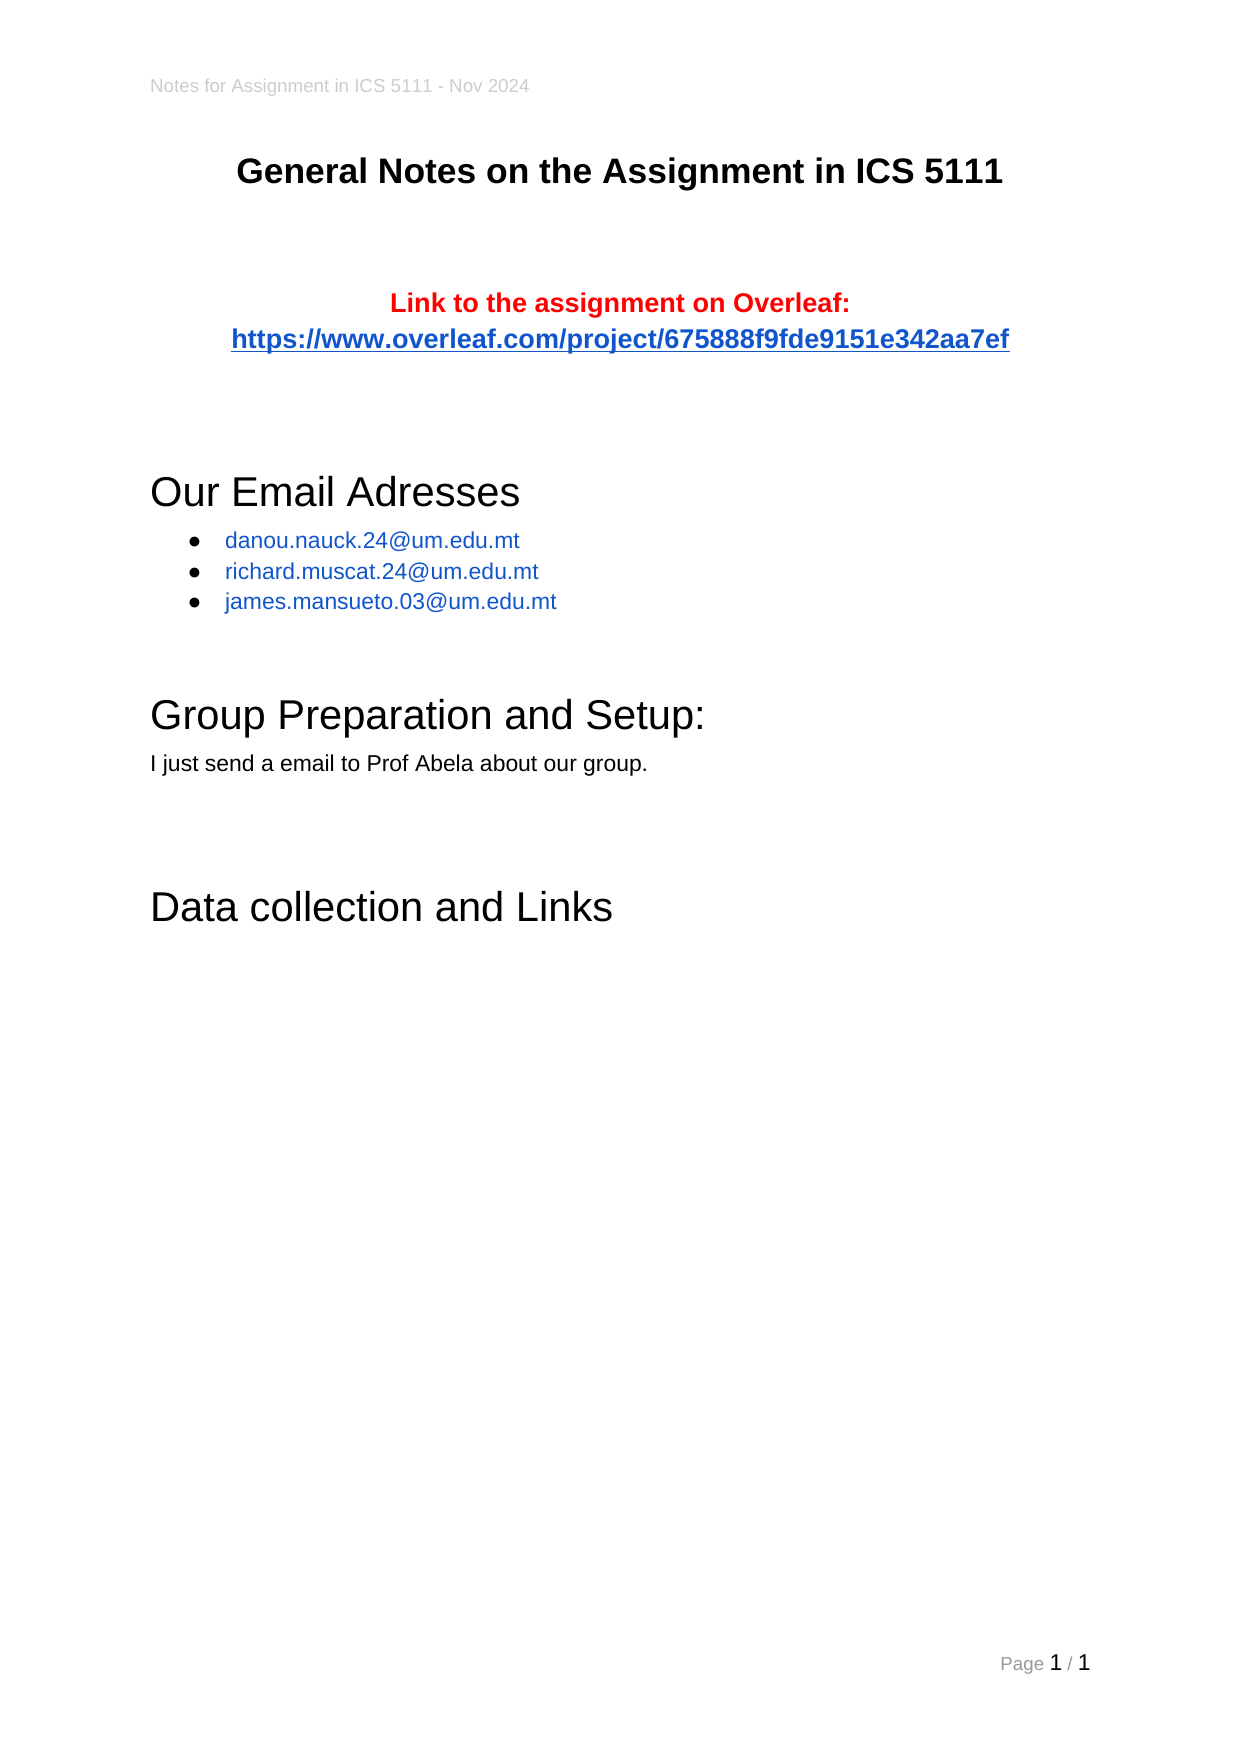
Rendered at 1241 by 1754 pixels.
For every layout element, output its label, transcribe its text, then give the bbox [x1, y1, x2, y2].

subtitle Group Preparation and Setup: [150, 690, 1090, 738]
text I just send a email to Prof Abela about our group. [150, 750, 1090, 777]
text General Notes on the Assignment in ICS 5111 [150, 150, 1090, 191]
text https://www.overleaf.com/project/675888f9fde9151e342aa7ef [150, 323, 1090, 354]
list richard.muscat.24@um.edu.mt [187, 558, 1090, 584]
list danou.nauck.24@um.edu.mt [187, 527, 1090, 554]
text Link to the assignment on Overleaf: [150, 287, 1090, 319]
subtitle Our Email Adresses [150, 467, 1090, 515]
subtitle Data collection and Links [150, 883, 1090, 931]
list james.mansueto.03@um.edu.mt [187, 588, 1090, 614]
